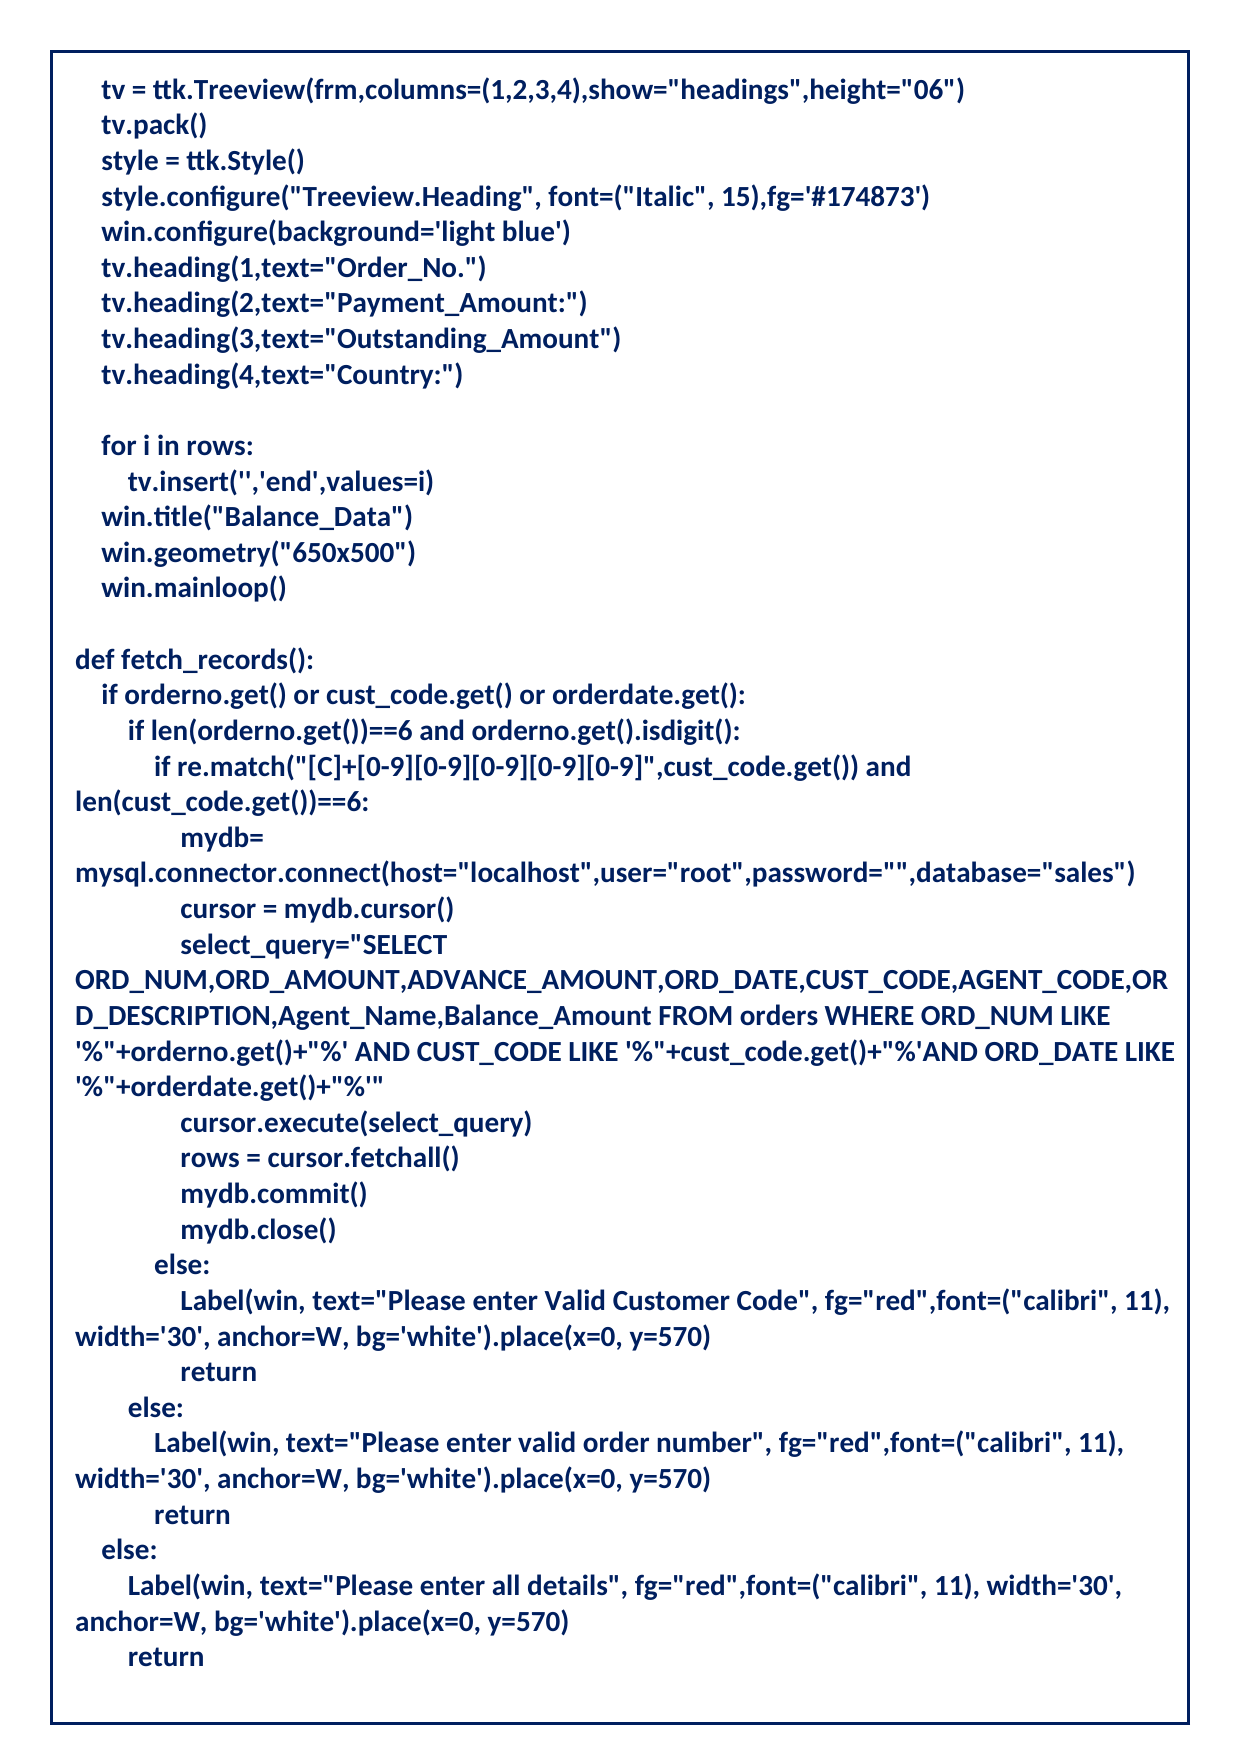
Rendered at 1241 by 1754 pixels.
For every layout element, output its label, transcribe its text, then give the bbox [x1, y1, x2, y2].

text cursor.execute(select_query) [75, 1104, 1178, 1139]
text tv.heading(4,text="Country:") [75, 356, 1178, 391]
text tv.insert('','end',values=i) [75, 463, 1178, 498]
text tv.heading(3,text="Outstanding_Amount") [75, 320, 1178, 356]
text if orderno.get() or cust_code.get() or orderdate.get(): [75, 676, 1178, 712]
text rows = cursor.fetchall() [75, 1139, 1178, 1175]
text style.configure("Treeview.Heading", font=("Italic", 15),fg='#174873') [75, 178, 1178, 213]
text return [75, 1638, 1178, 1674]
text tv.heading(2,text="Payment_Amount:") [75, 284, 1178, 320]
text win.title("Balance_Data") [75, 498, 1178, 534]
text else: [75, 1389, 1178, 1424]
text win.geometry("650x500") [75, 534, 1178, 569]
text win.mainloop() [75, 569, 1178, 605]
text select_query="SELECT ORD_NUM,ORD_AMOUNT,ADVANCE_AMOUNT,ORD_DATE,CUST_CODE,AGENT_CODE,ORD_DESCRIPTION,Agent_Name,Balance_Amount FROM orders WHERE ORD_NUM LIKE '%"+orderno.get()+"%' AND CUST_CODE LIKE '%"+cust_code.get()+"%'AND ORD_DATE LIKE '%"+orderdate.get()+"%'" [75, 926, 1178, 1104]
text else: [75, 1246, 1178, 1282]
text for i in rows: [75, 427, 1178, 463]
text return [75, 1496, 1178, 1531]
text if re.match("[C]+[0-9][0-9][0-9][0-9][0-9]",cust_code.get()) and len(cust_code.get())==6: [75, 748, 1178, 819]
text mydb.commit() [75, 1175, 1178, 1211]
text style = ttk.Style() [75, 142, 1178, 178]
text Label(win, text="Please enter valid order number", fg="red",font=("calibri", 11), width='30', anchor=W, bg='white').place(x=0, y=570) [75, 1424, 1178, 1496]
text Label(win, text="Please enter Valid Customer Code", fg="red",font=("calibri", 11), width='30', anchor=W, bg='white').place(x=0, y=570) [75, 1282, 1178, 1353]
text else: [75, 1531, 1178, 1567]
text tv.pack() [75, 106, 1178, 142]
text Label(win, text="Please enter all details", fg="red",font=("calibri", 11), width='30', anchor=W, bg='white').place(x=0, y=570) [75, 1567, 1178, 1638]
text def fetch_records(): [75, 641, 1178, 676]
text mydb.close() [75, 1211, 1178, 1246]
text if len(orderno.get())==6 and orderno.get().isdigit(): [75, 712, 1178, 748]
text mydb= mysql.connector.connect(host="localhost",user="root",password="",database="sales") [75, 819, 1178, 890]
text tv = ttk.Treeview(frm,columns=(1,2,3,4),show="headings",height="06") [75, 71, 1178, 106]
text win.configure(background='light blue') [75, 213, 1178, 249]
text return [75, 1353, 1178, 1389]
text tv.heading(1,text="Order_No.") [75, 249, 1178, 284]
text cursor = mydb.cursor() [75, 890, 1178, 926]
